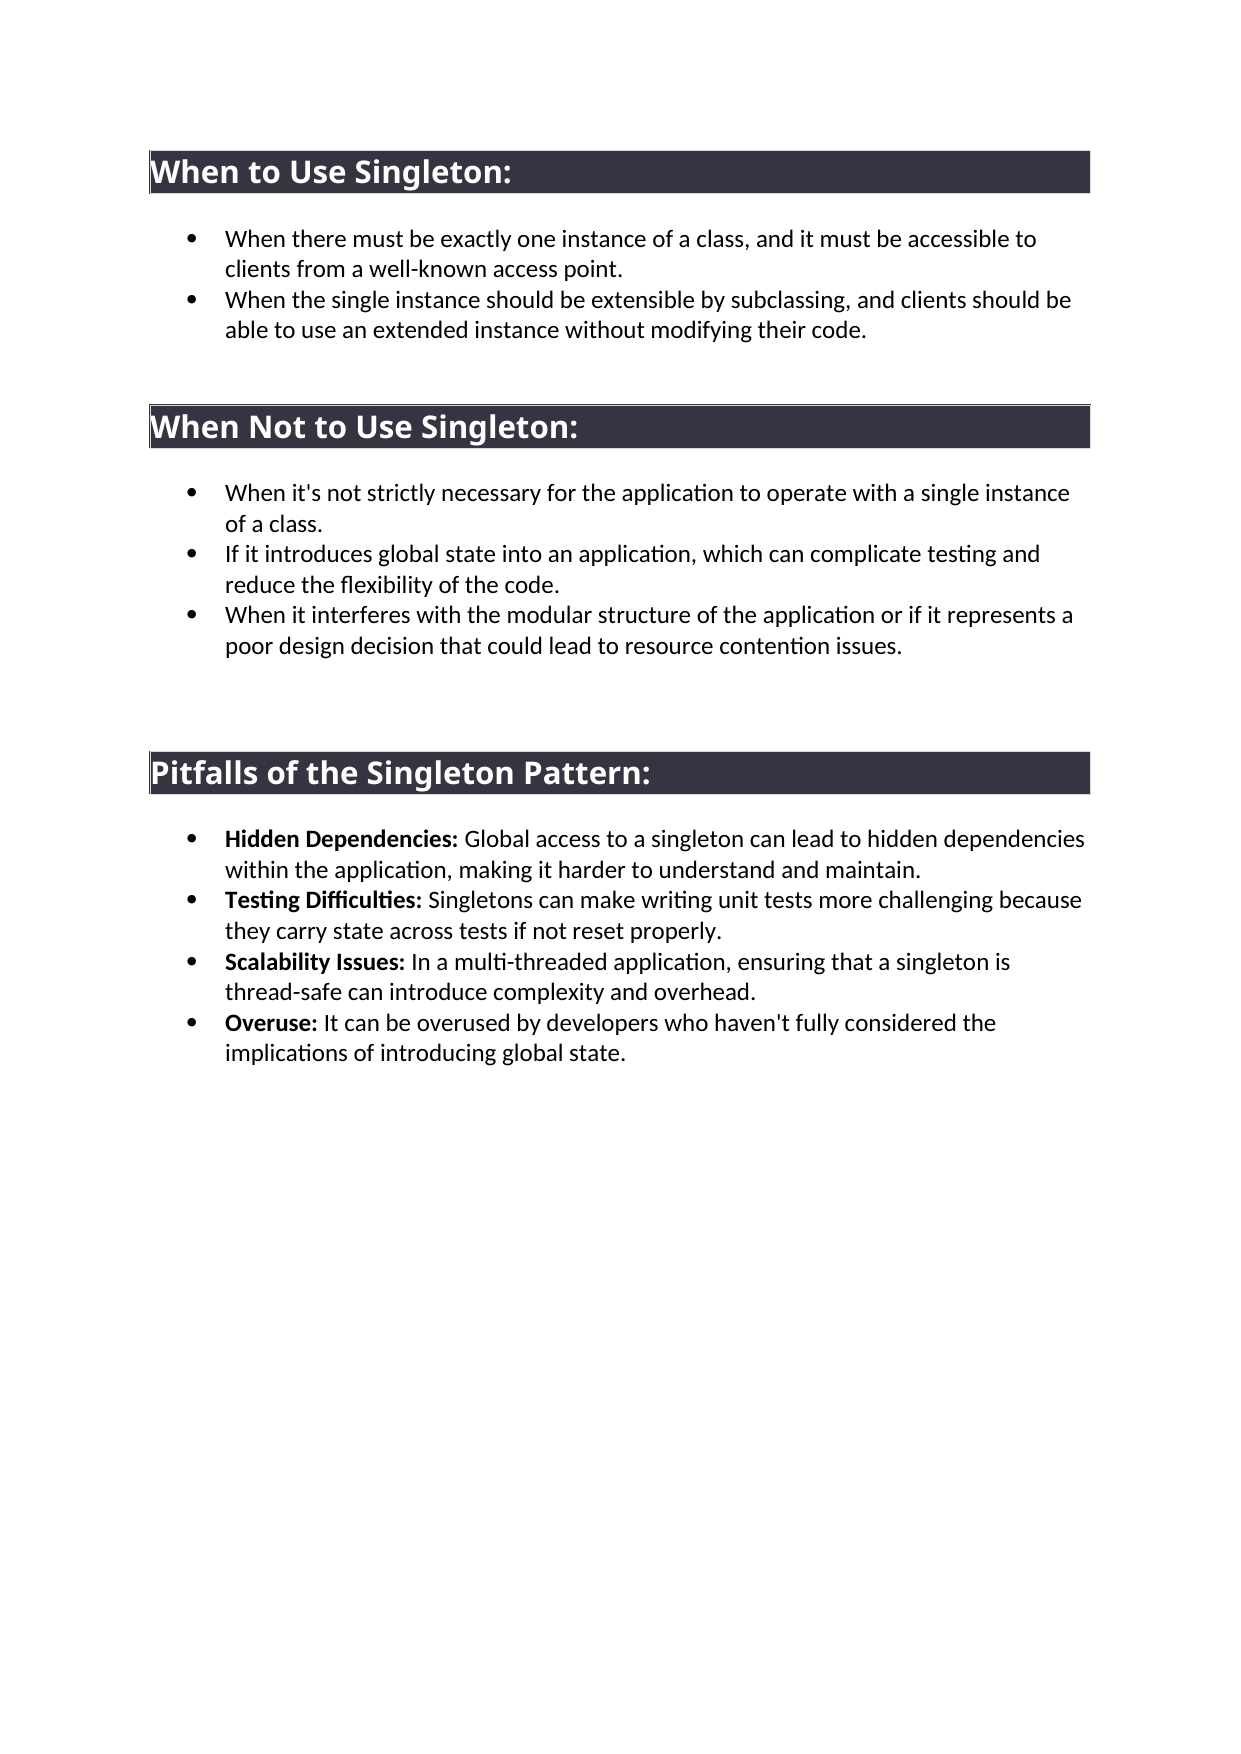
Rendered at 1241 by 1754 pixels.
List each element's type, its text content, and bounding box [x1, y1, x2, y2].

subtitle When to Use Singleton: [151, 151, 1090, 193]
list When there must be exactly one instance of a class, and it must be accessible to clients from a well-known access point. [187, 223, 1090, 284]
list When it's not strictly necessary for the application to operate with a single instance of a class. [187, 477, 1090, 538]
list Scalability Issues: In a multi-threaded application, ensuring that a singleton is thread-safe can introduce complexity and overhead. [187, 946, 1090, 1007]
list Overuse: It can be overused by developers who haven't fully considered the implications of introducing global state. [187, 1007, 1090, 1068]
list Testing Difficulties: Singletons can make writing unit tests more challenging because they carry state across tests if not reset properly. [187, 884, 1090, 946]
list When it interferes with the modular structure of the application or if it represents a poor design decision that could lead to resource contention issues. [187, 599, 1090, 661]
list Hidden Dependencies: Global access to a singleton can lead to hidden dependencies within the application, making it harder to understand and maintain. [187, 823, 1090, 884]
subtitle Pitfalls of the Singleton Pattern: [151, 752, 1090, 794]
subtitle When Not to Use Singleton: [151, 406, 1090, 448]
list If it introduces global state into an application, which can complicate testing and reduce the flexibility of the code. [187, 538, 1090, 599]
list When the single instance should be extensible by subclassing, and clients should be able to use an extended instance without modifying their code. [187, 284, 1090, 345]
